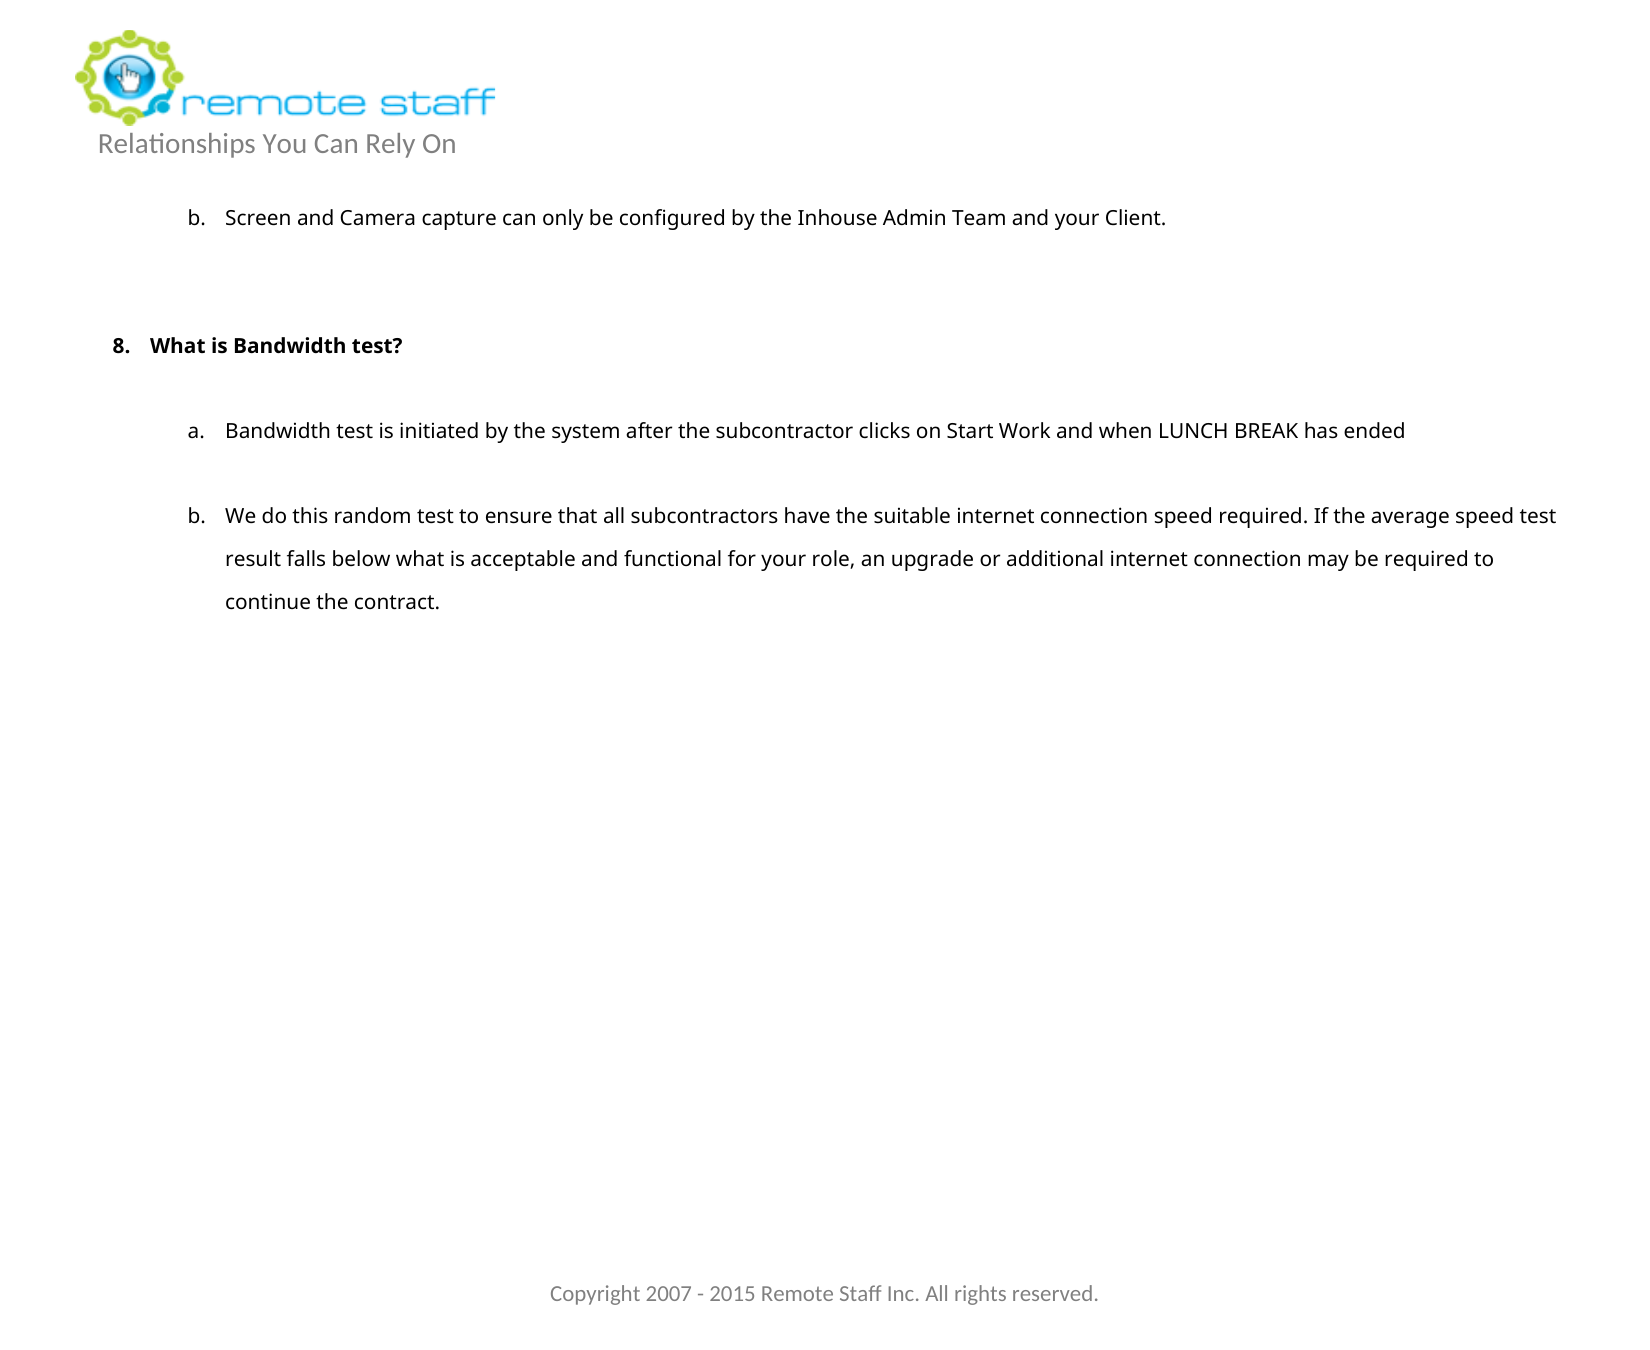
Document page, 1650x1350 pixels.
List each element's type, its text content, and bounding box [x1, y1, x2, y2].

picture [75, 30, 496, 126]
list We do this random test to ensure that all subcontractors have the suitable internet connection speed required. If the average speed test result falls below what is acceptable and functional for your role, an upgrade or additional internet connection may be required to continue the contract. [187, 502, 1575, 615]
list What is Bandwidth test? [112, 331, 1575, 360]
list Screen and Camera capture can only be configured by the Inhouse Admin Team and your Client. [187, 203, 1575, 232]
list Bandwidth test is initiated by the system after the subcontractor clicks on Start Work and when LUNCH BREAK has ended [187, 416, 1575, 445]
